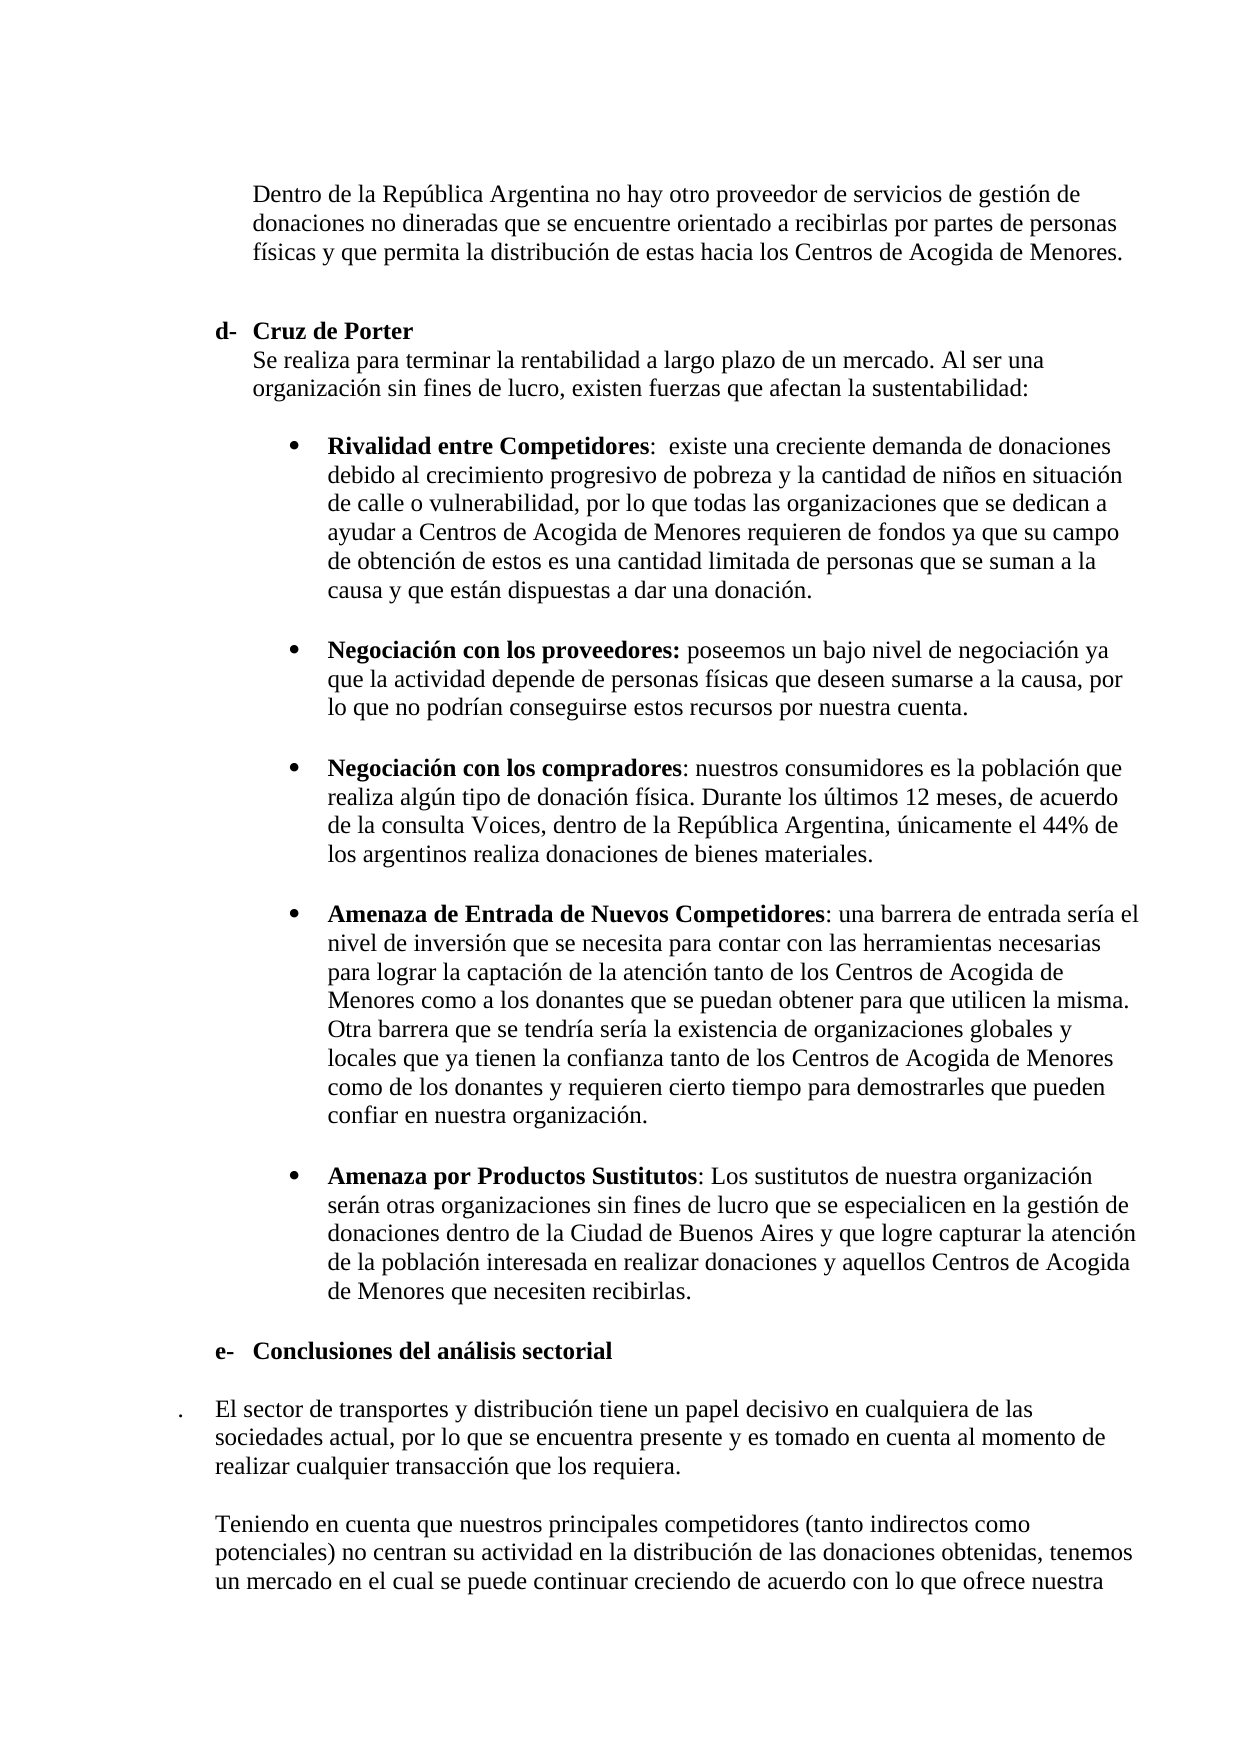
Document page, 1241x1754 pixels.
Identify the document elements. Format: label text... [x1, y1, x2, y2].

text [215, 1509, 1144, 1595]
list Rivalidad entre Competidores: existe una creciente demanda de donaciones debido al crecimiento progresivo de pobreza y la cantidad de niños en situación de calle o vulnerabilidad, por lo que todas las organizaciones que se dedican a ayudar a Centros de Acogida de Menores requieren de fondos ya que su campo de obtención de estos es una cantidad limitada de personas que se suman a la causa y que están dispuestas a dar una donación. [290, 431, 1144, 632]
text Se realiza para terminar la rentabilidad a largo plazo de un mercado. Al ser una organización sin fines de lucro, existen fuerzas que afectan la sustentabilidad: [252, 345, 1144, 431]
list Amenaza por Productos Sustitutos: Los sustitutos de nuestra organización serán otras organizaciones sin fines de lucro que se especialicen en la gestión de donaciones dentro de la Ciudad de Buenos Aires y que logre capturar la atención de la población interesada en realizar donaciones y aquellos Centros de Acogida de Menores que necesiten recibirlas. [290, 1161, 1144, 1333]
list Conclusiones del análisis sectorial [215, 1336, 1144, 1365]
list Cruz de Porter [215, 316, 1144, 345]
list Negociación con los proveedores: poseemos un bajo nivel de negociación ya que la actividad depende de personas físicas que deseen sumarse a la causa, por lo que no podrían conseguirse estos recursos por nuestra cuenta. [290, 635, 1144, 750]
text Dentro de la República Argentina no hay otro proveedor de servicios de gestión de donaciones no dineradas que se encuentre orientado a recibirlas por partes de personas físicas y que permita la distribución de estas hacia los Centros de Acogida de Menores. [252, 179, 1144, 265]
list Amenaza de Entrada de Nuevos Competidores: una barrera de entrada sería el nivel de inversión que se necesita para contar con las herramientas necesarias para lograr la captación de la atención tanto de los Centros de Acogida de Menores como a los donantes que se puedan obtener para que utilicen la misma. Otra barrera que se tendría sería la existencia de organizaciones globales y locales que ya tienen la confianza tanto de los Centros de Acogida de Menores como de los donantes y requieren cierto tiempo para demostrarles que pueden confiar en nuestra organización. [290, 899, 1144, 1158]
list Negociación con los compradores: nuestros consumidores es la población que realiza algún tipo de donación física. Durante los últimos 12 meses, de acuerdo de la consulta Voices, dentro de la República Argentina, únicamente el 44% de los argentinos realiza donaciones de bienes materiales. [290, 753, 1144, 897]
text . El sector de transportes y distribución tiene un papel decisivo en cualquiera de las sociedades actual, por lo que se encuentra presente y es tomado en cuenta al momento de realizar cualquier transacción que los requiera. [177, 1394, 1144, 1480]
